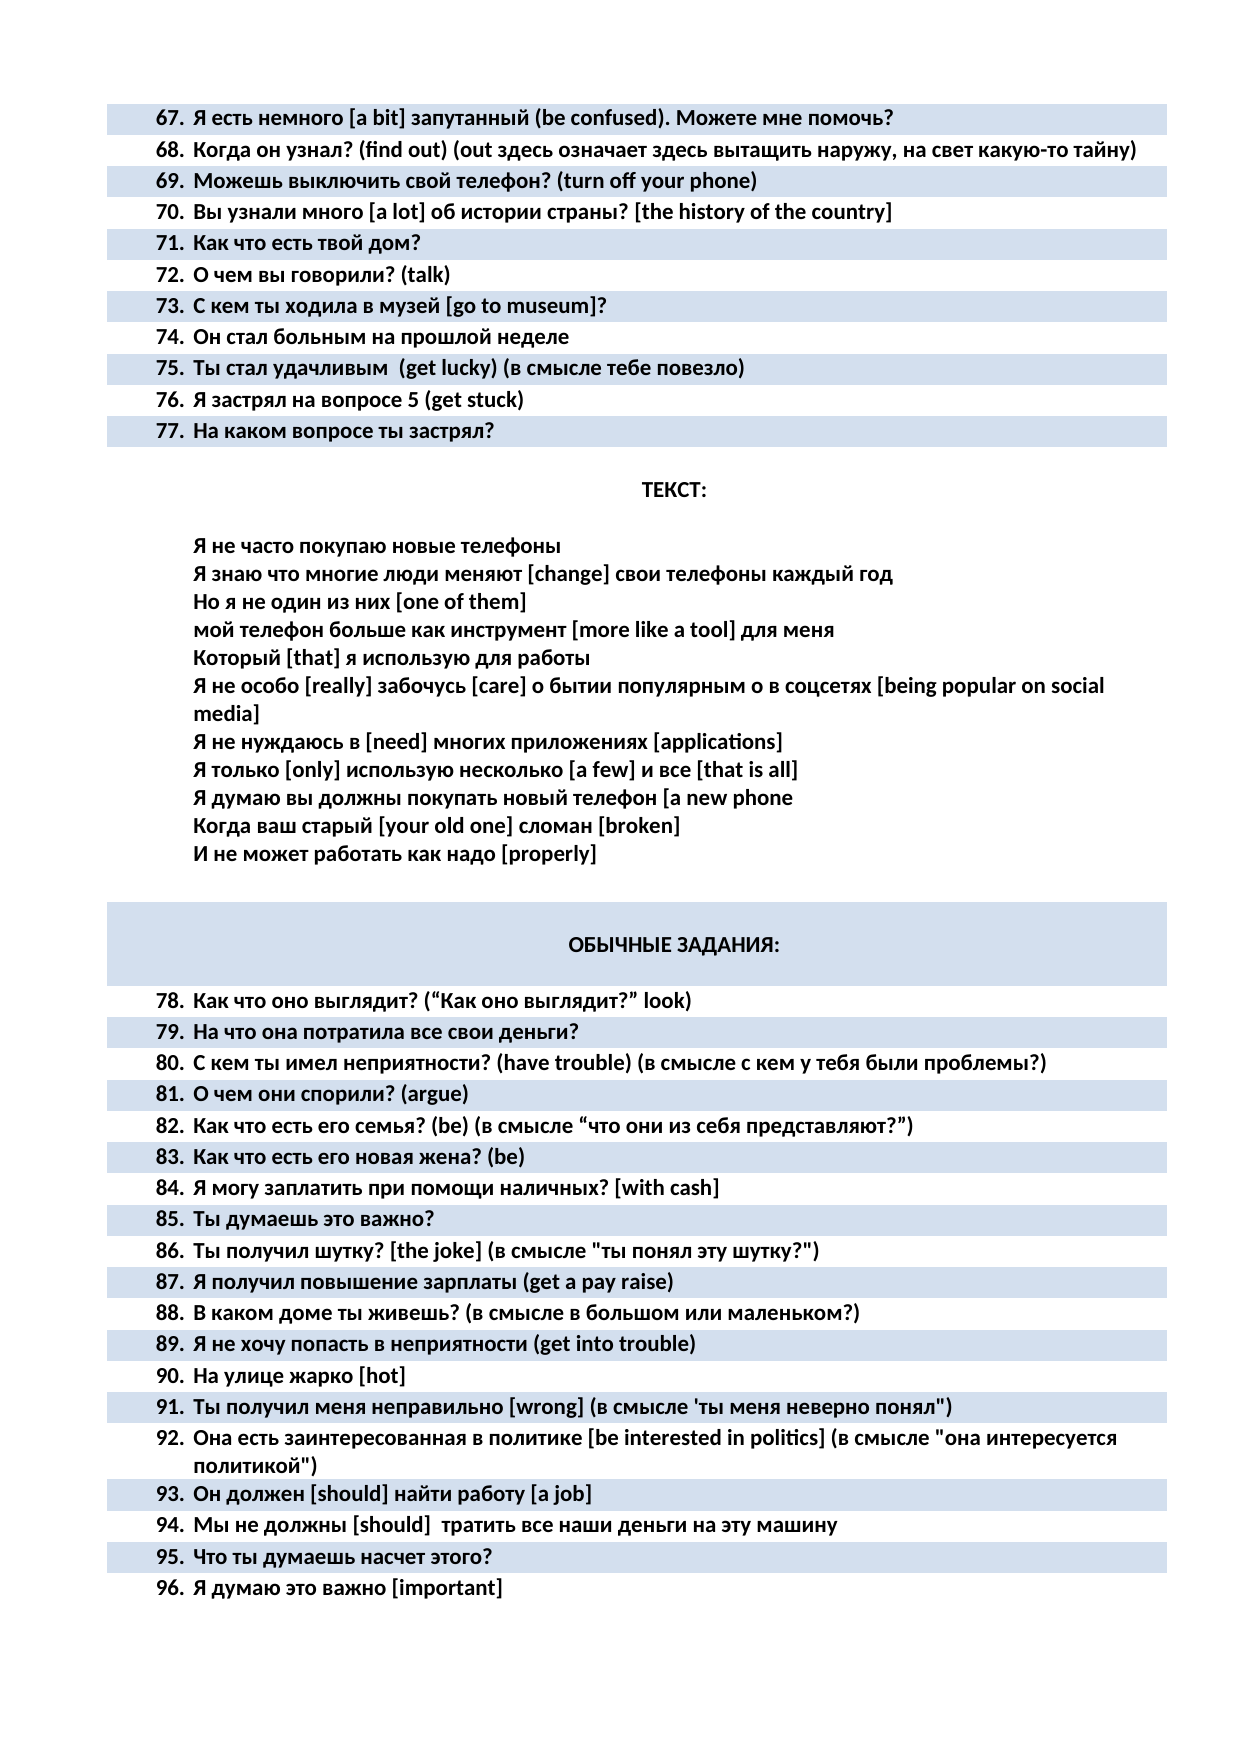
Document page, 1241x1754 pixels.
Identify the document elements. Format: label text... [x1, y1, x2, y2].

table_cell На улице жарко [hot] [107, 1361, 1167, 1392]
table_cell Ты стал удачливым (get lucky) (в смысле тебе повезло) [107, 354, 1167, 385]
table_cell Я думаю это важно [important] [107, 1573, 1167, 1604]
table_cell На каком вопросе ты застрял? [107, 416, 1167, 447]
table_cell О чем они спорили? (argue) [107, 1080, 1167, 1111]
table_cell В каком доме ты живешь? (в смысле в большом или маленьком?) [107, 1298, 1167, 1329]
table_cell Как что есть твой дом? [107, 229, 1167, 260]
table_cell Ты получил меня неправильно [wrong] (в смысле 'ты меня неверно понял") [107, 1392, 1167, 1423]
table_cell Ты думаешь это важно? [107, 1205, 1167, 1236]
table_cell Вы узнали много [a lot] об истории страны? [the history of the country] [107, 197, 1167, 228]
table_cell На что она потратила все свои деньги? [107, 1017, 1167, 1048]
table_cell C кем ты имел неприятности? (have trouble) (в смысле с кем у тебя были проблемы?) [107, 1048, 1167, 1079]
table_cell Когда он узнал? (find out) (out здесь означает здесь вытащить наружу, на свет какую-то тайну) [107, 135, 1167, 166]
table_cell О чем вы говорили? (talk) [107, 260, 1167, 291]
table_cell Я могу заплатить при помощи наличных? [with cash] [107, 1173, 1167, 1204]
table_cell Как что есть его новая жена? (be) [107, 1142, 1167, 1173]
table_cell Можешь выключить свой телефон? (turn off your phone) [107, 166, 1167, 197]
table_cell ТЕКСТ: Я не часто покупаю новые телефоны Я знаю что многие люди меняют [change] свои телефоны каждый год Но я не один из них [one of them] мой телефон больше как инструмент [more like a tool] для меня Который [that] я использую для работы Я не особо [really] забочуcь [care] о бытии популярным о в соцсетях [being popular on social media] Я не нуждаюсь в [need] многих приложениях [applications] Я только [only] использую несколько [a few] и все [that is all] Я думаю вы должны покупать новый телефон [a new phone Когда ваш старый [your old one] сломан [broken] И не может работать как надо [properly] [107, 447, 1167, 902]
table_cell Я не хочу попасть в неприятности (get into trouble) [107, 1330, 1167, 1361]
table_cell Я получил повышение зарплаты (get a pay raise) [107, 1267, 1167, 1298]
table_cell Что ты думаешь насчет этого? [107, 1542, 1167, 1573]
table_cell ОБЫЧНЫЕ ЗАДАНИЯ: [107, 902, 1167, 986]
table_cell Ты получил шутку? [the joke] (в смысле "ты понял эту шутку?") [107, 1236, 1167, 1267]
table_cell Он стал больным на прошлой неделе [107, 322, 1167, 353]
table_cell Он должен [should] найти работу [a job] [107, 1479, 1167, 1511]
table_cell Как что оно выглядит? (“Как оно выглядит?” look) [107, 986, 1167, 1017]
table_cell Как что есть его семья? (be) (в смысле “что они из себя представляют?”) [107, 1111, 1167, 1142]
table_cell Я застрял на вопросе 5 (get stuck) [107, 385, 1167, 416]
table_cell Я есть немного [a bit] запутанный (be confused). Можете мне помочь? [107, 104, 1167, 135]
table_cell Мы не должны [should] тратить все наши деньги на эту машину [107, 1511, 1167, 1542]
table_cell С кем ты ходила в музей [go to museum]? [107, 291, 1167, 322]
table_cell Она есть заинтересованная в политике [be interested in politics] (в смысле "она интересуется политикой") [107, 1423, 1167, 1479]
